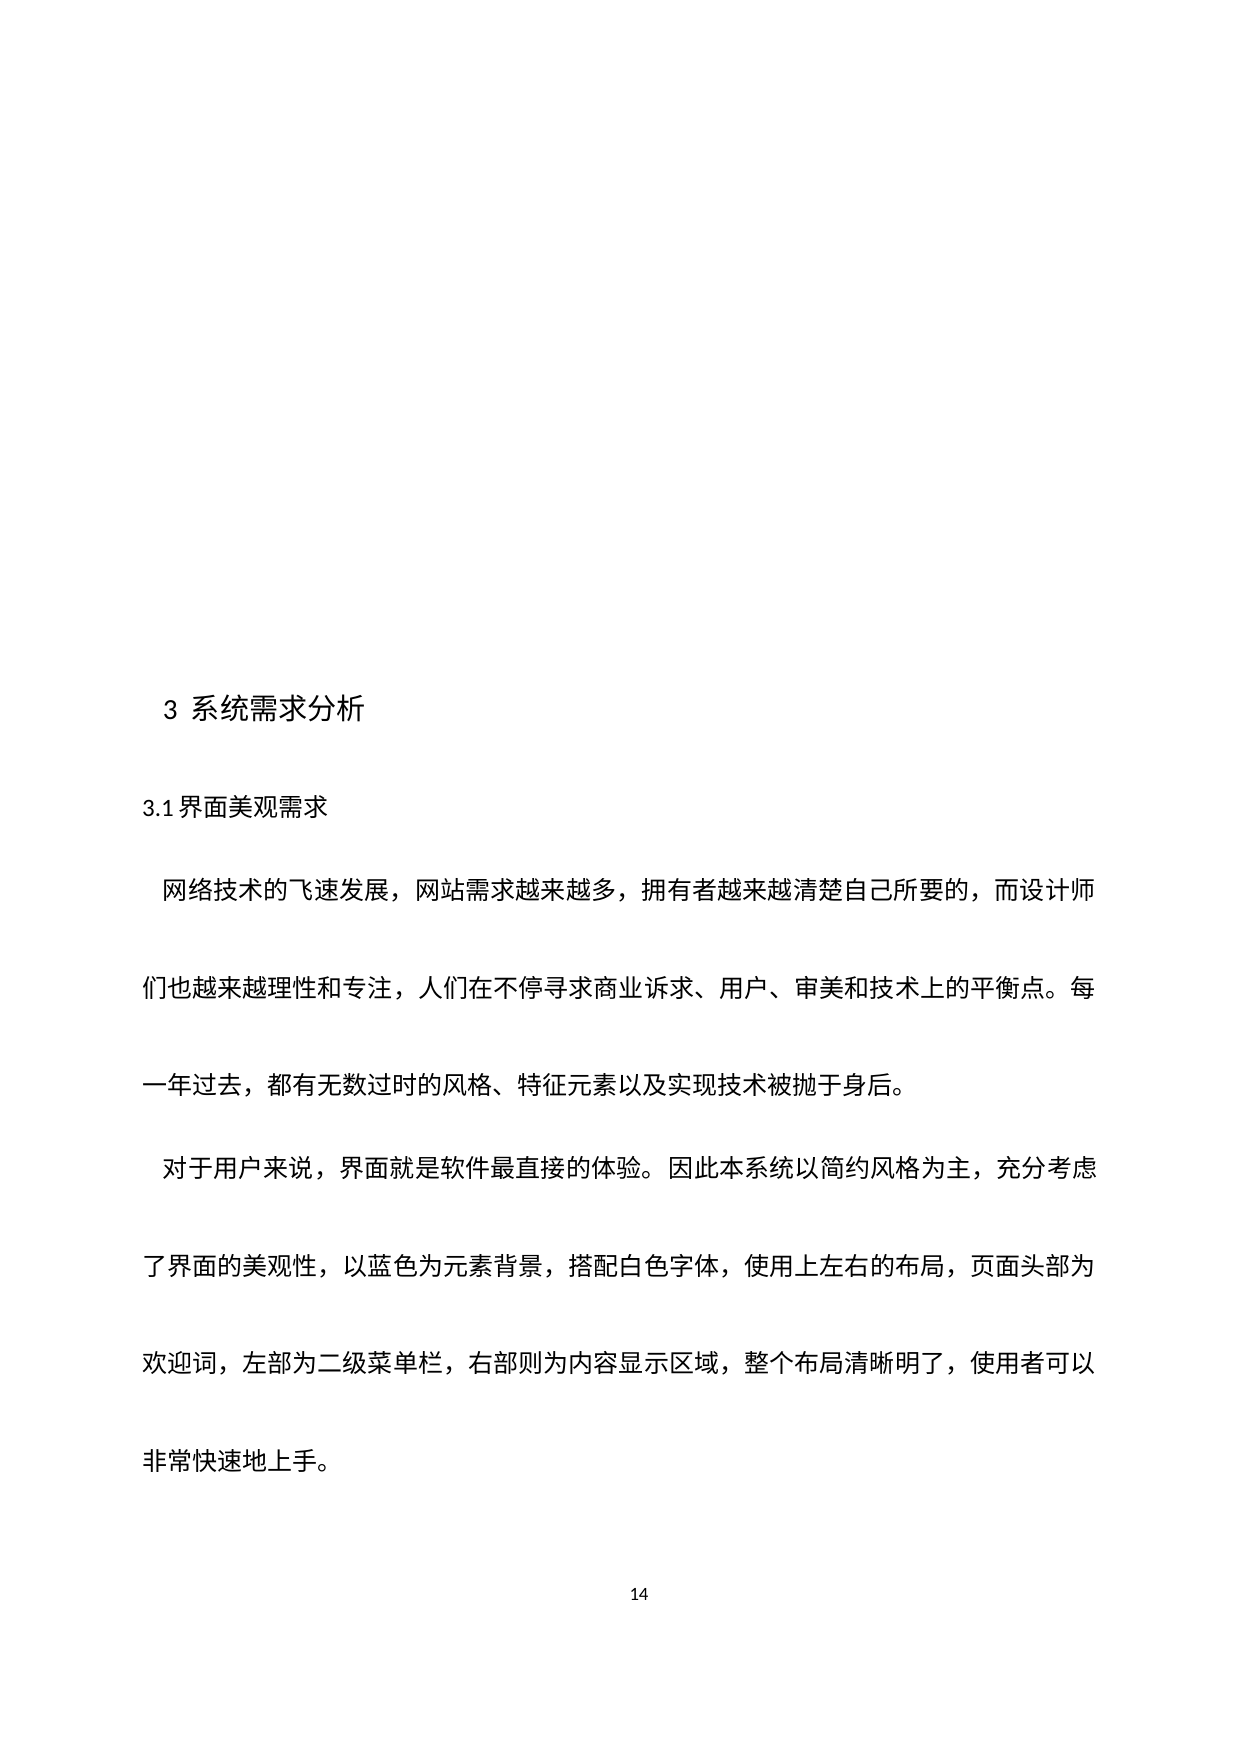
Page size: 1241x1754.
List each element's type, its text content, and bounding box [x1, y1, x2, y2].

text 网络技术的飞速发展，网站需求越来越多，拥有者越来越清楚自己所要的，而设计师们也越来越理性和专注，人们在不停寻求商业诉求、用户、审美和技术上的平衡点。每一年过去，都有无数过时的风格、特征元素以及实现技术被抛于身后。 [142, 856, 1098, 1116]
text 3.1界面美观需求 [142, 773, 1098, 838]
text 对于用户来说，界面就是软件最直接的体验。因此本系统以简约风格为主，充分考虑了界面的美观性，以蓝色为元素背景，搭配白色字体，使用上左右的布局，页面头部为欢迎词，左部为二级菜单栏，右部则为内容显示区域，整个布局清晰明了，使用者可以非常快速地上手。 [142, 1134, 1098, 1492]
subtitle 3 系统需求分析 [142, 674, 1098, 739]
